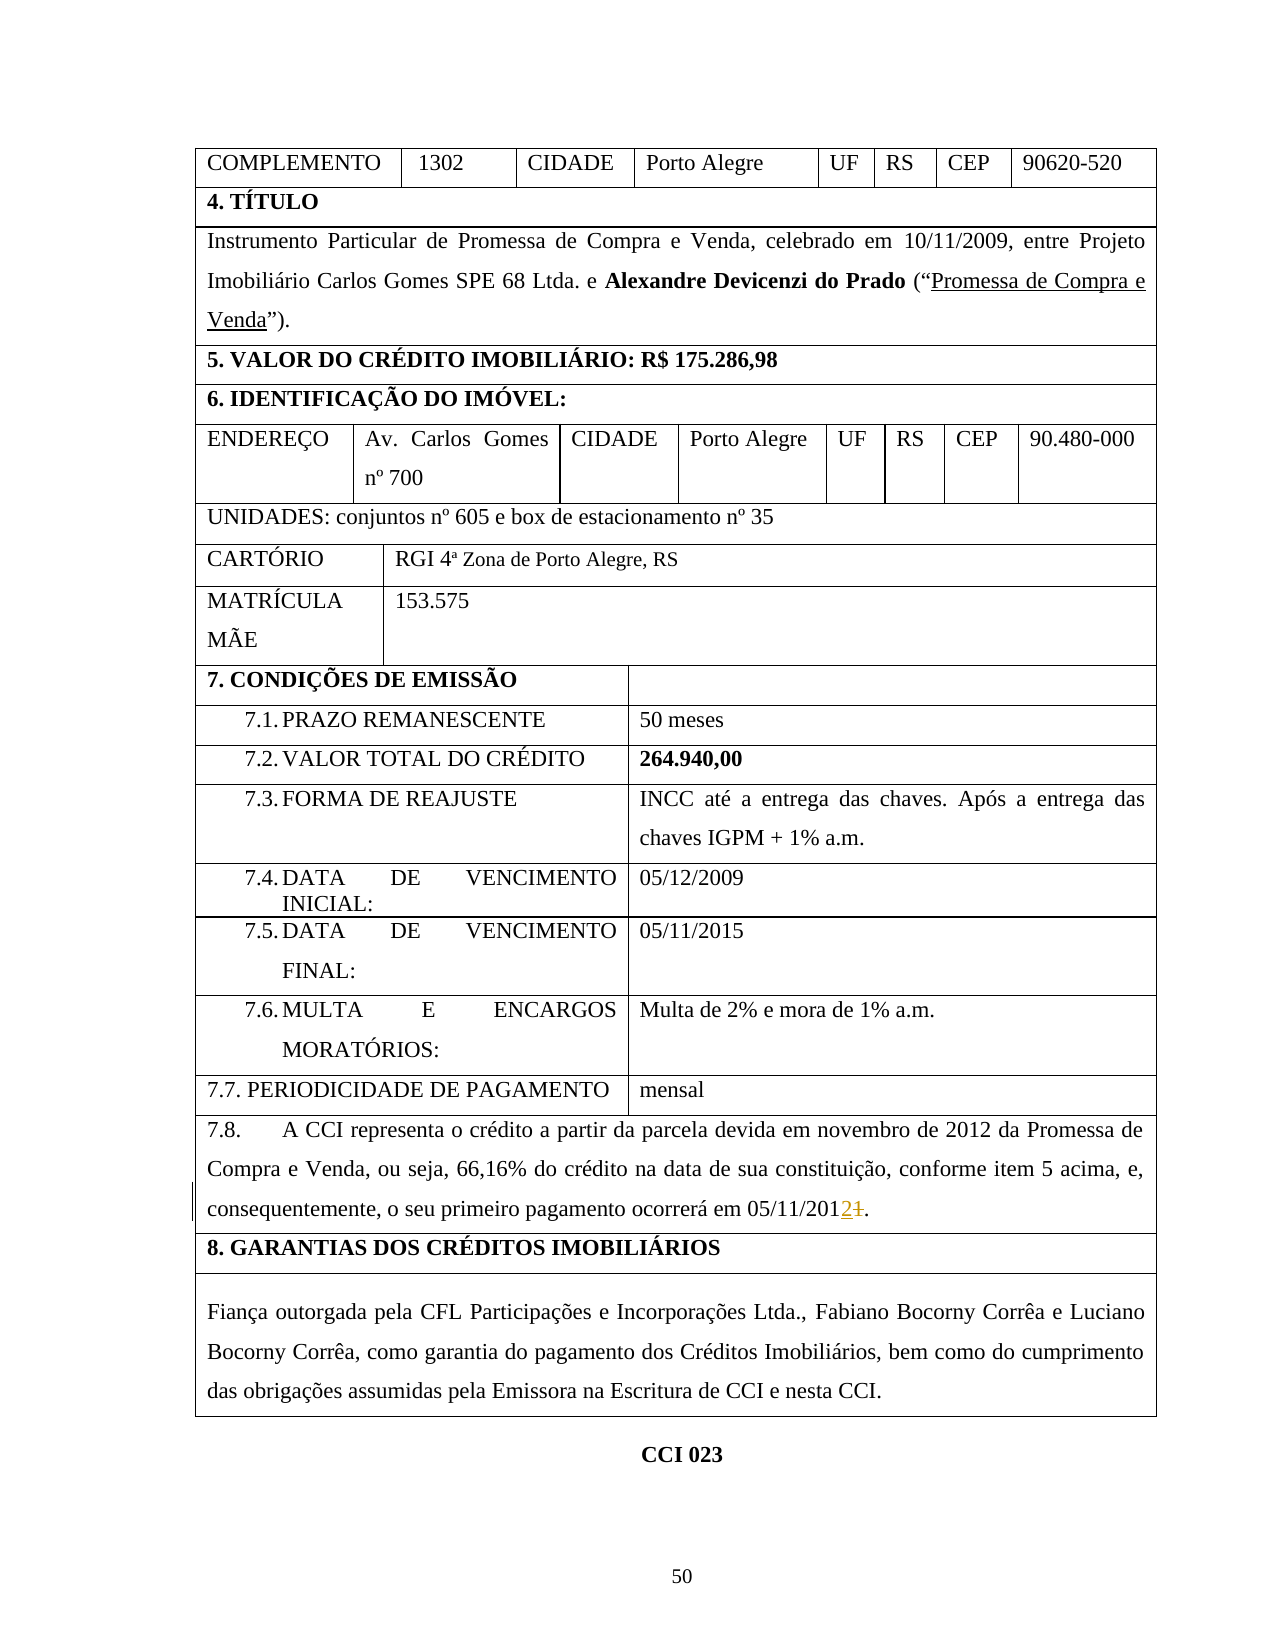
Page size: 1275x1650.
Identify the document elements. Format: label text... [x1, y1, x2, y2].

table_cell DATA DE VENCIMENTO INICIAL: [196, 864, 628, 916]
table_cell FORMA DE REAJUSTE [196, 785, 628, 863]
table_cell CEP [945, 425, 1018, 502]
table_cell Porto Alegre [679, 425, 826, 502]
table_cell 05/11/2015 [629, 918, 1156, 995]
table_cell 1302 [402, 149, 516, 187]
table_cell PRAZO REMANESCENTE [196, 706, 628, 744]
table_cell ENDEREÇO [196, 425, 353, 502]
table_cell COMPLEMENTO [196, 149, 401, 187]
table_cell 05/12/2009 [629, 864, 1156, 916]
table_cell 7.7. PERIODICIDADE DE PAGAMENTO [196, 1076, 628, 1115]
table_cell Porto Alegre [635, 149, 818, 187]
table_cell DATA DE VENCIMENTO FINAL: [196, 918, 628, 995]
table_cell 90.480-000 [1019, 425, 1156, 502]
table_cell MATRÍCULA MÃE [196, 587, 383, 664]
table_cell CIDADE [561, 425, 678, 502]
table_cell UF [819, 149, 874, 187]
table_cell RS [875, 149, 936, 187]
table_cell 7. CONDIÇÕES DE EMISSÃO [196, 666, 628, 705]
table_cell CIDADE [517, 149, 634, 187]
table_cell 90620-520 [1012, 149, 1156, 187]
table_cell CEP [937, 149, 1011, 187]
table_cell CARTÓRIO [196, 545, 383, 586]
table_cell 6. IDENTIFICAÇÃO DO IMÓVEL: [196, 385, 1156, 423]
table_cell VALOR TOTAL DO CRÉDITO [196, 746, 628, 784]
table_cell 5. VALOR DO CRÉDITO IMOBILIÁRIO: R$ 175.286,98 [196, 346, 1156, 384]
table_cell 4. TÍTULO [196, 188, 1156, 226]
table_cell UF [827, 425, 884, 502]
title CCI 023 [207, 1441, 1157, 1467]
table_cell [629, 666, 1156, 705]
table_cell Instrumento Particular de Promessa de Compra e Venda, celebrado em 10/11/2009, entre Projeto Imobiliário Carlos Gomes SPE 68 Ltda. e Alexandre Devicenzi do Prado (“Promessa de Compra e Venda”). [196, 228, 1156, 345]
table_cell 264.940,00 [629, 746, 1156, 784]
table_cell Fiança outorgada pela CFL Participações e Incorporações Ltda., Fabiano Bocorny Corrêa e Luciano Bocorny Corrêa, como garantia do pagamento dos Créditos Imobiliários, bem como do cumprimento das obrigações assumidas pela Emissora na Escritura de CCI e nesta CCI. [196, 1274, 1156, 1416]
table_cell 7.8. A CCI representa o crédito a partir da parcela devida em novembro de 2012 da Promessa de Compra e Venda, ou seja, 66,16% do crédito na data de sua constituição, conforme item 5 acima, e, consequentemente, o seu primeiro pagamento ocorrerá em 05/11/201. [196, 1116, 1156, 1233]
table_cell INCC até a entrega das chaves. Após a entrega das chaves IGPM + 1% a.m. [629, 785, 1156, 863]
table_cell 50 meses [629, 706, 1156, 744]
table_cell 153.575 [384, 587, 1156, 664]
table_cell RGI 4ª Zona de Porto Alegre, RS [384, 545, 1156, 586]
table_cell mensal [629, 1076, 1156, 1115]
table_cell MULTA E ENCARGOS MORATÓRIOS: [196, 996, 628, 1075]
table_cell UNIDADES: conjuntos nº 605 e box de estacionamento nº 35 [196, 504, 1156, 544]
table_cell Av. Carlos Gomes nº 700 [354, 425, 559, 502]
table_cell 8. GARANTIAS DOS CRÉDITOS IMOBILIÁRIOS [196, 1234, 1156, 1272]
table_cell RS [886, 425, 944, 502]
table_cell Multa de 2% e mora de 1% a.m. [629, 996, 1156, 1075]
